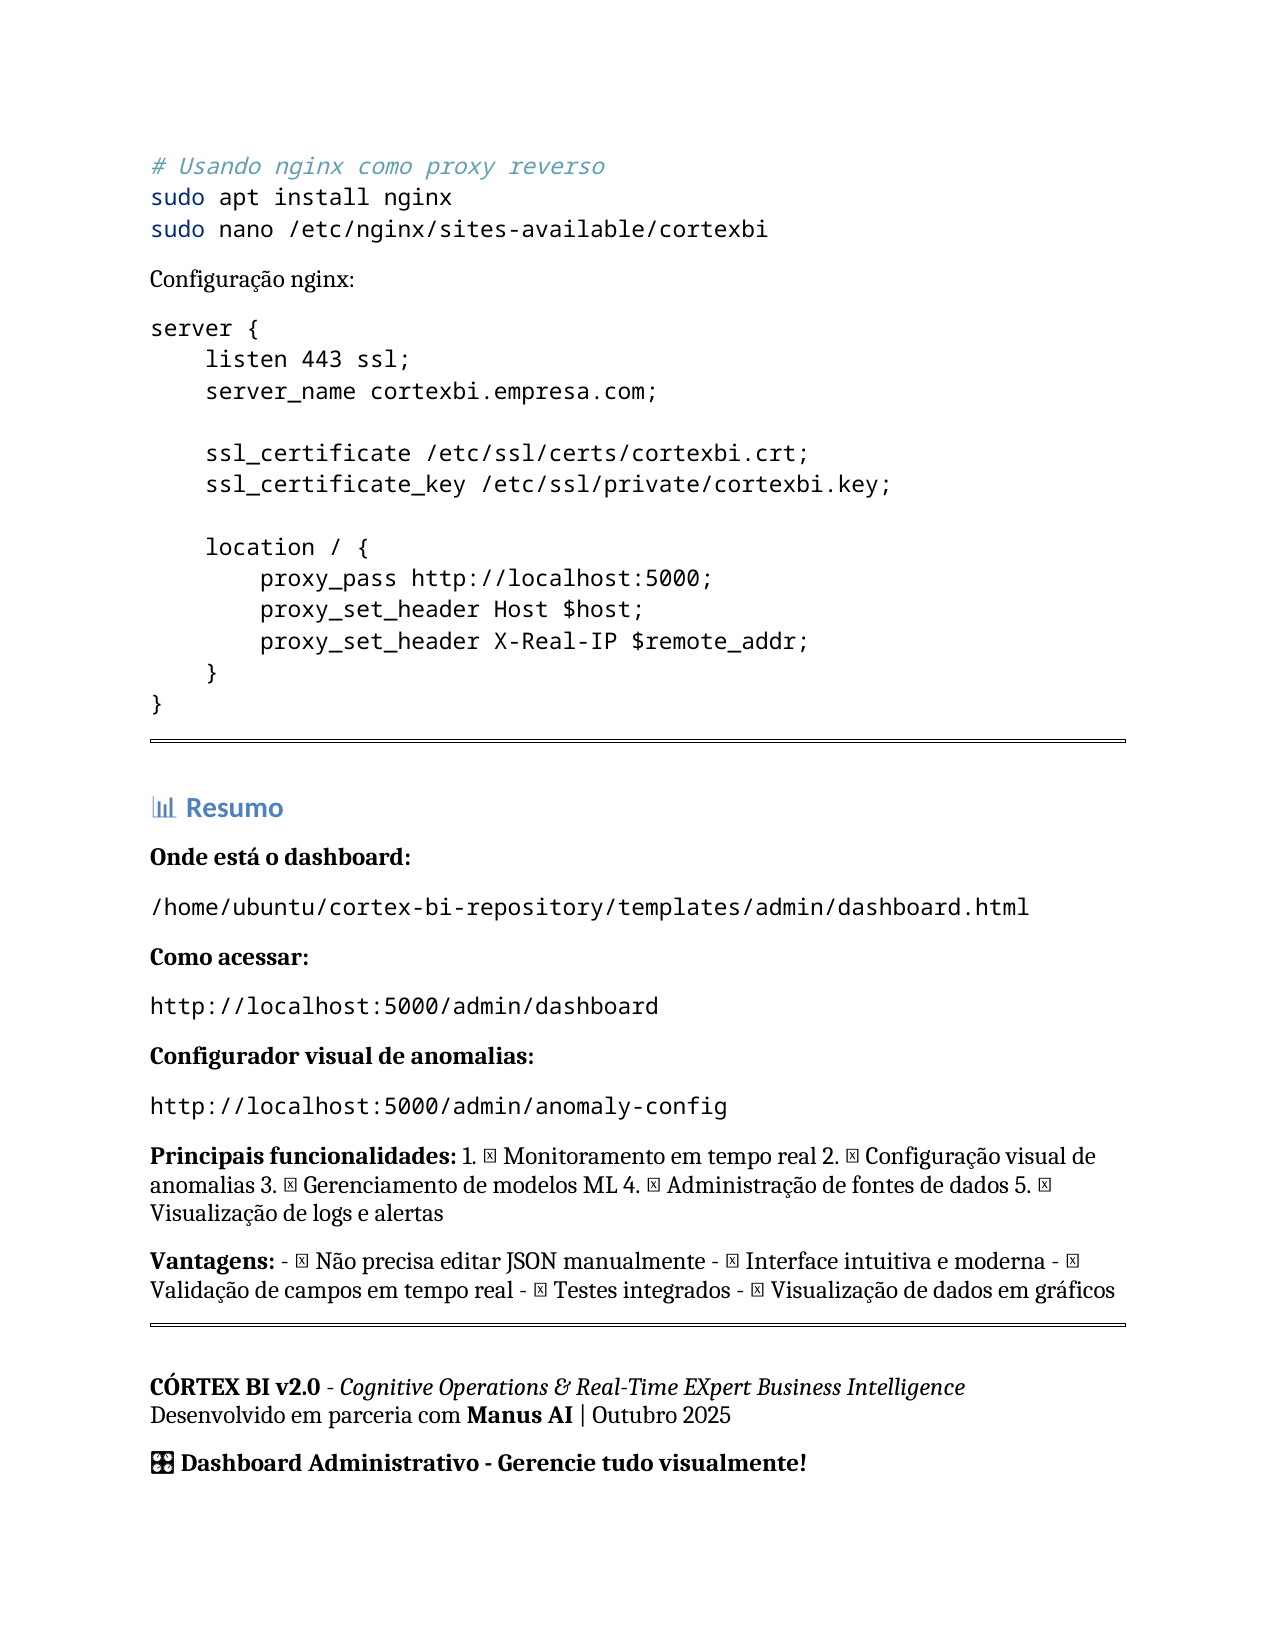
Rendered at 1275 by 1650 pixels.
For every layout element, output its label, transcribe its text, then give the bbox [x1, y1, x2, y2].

text Configuração nginx: [150, 264, 1125, 293]
text Principais funcionalidades: 1. ✅ Monitoramento em tempo real 2. ✅ Configuração visual de anomalias 3. ✅ Gerenciamento de modelos ML 4. ✅ Administração de fontes de dados 5. ✅ Visualização de logs e alertas [150, 1142, 1125, 1228]
text Como acessar: [150, 943, 1125, 971]
text /home/ubuntu/cortex-bi-repository/templates/admin/dashboard.html [150, 891, 1125, 922]
text Onde está o dashboard: [150, 843, 1125, 872]
text 🎛️ Dashboard Administrativo - Gerencie tudo visualmente! [150, 1449, 1125, 1478]
text Configurador visual de anomalias: [150, 1042, 1125, 1071]
text http://localhost:5000/admin/anomaly-config [150, 1090, 1125, 1121]
text # Usando nginx como proxy reverso sudo apt install nginx sudo nano /etc/nginx/sites-available/cortexbi [150, 150, 1125, 244]
text server { listen 443 ssl; server_name cortexbi.empresa.com; ssl_certificate /etc/ssl/certs/cortexbi.crt; ssl_certificate_key /etc/ssl/private/cortexbi.key; location / { proxy_pass http://localhost:5000; proxy_set_header Host $host; proxy_set_header X-Real-IP $remote_addr; } } [150, 312, 1125, 718]
subtitle 📊 Resumo [150, 789, 1125, 824]
text http://localhost:5000/admin/dashboard [150, 990, 1125, 1021]
text Vantagens: - ✅ Não precisa editar JSON manualmente - ✅ Interface intuitiva e moderna - ✅ Validação de campos em tempo real - ✅ Testes integrados - ✅ Visualização de dados em gráficos [150, 1247, 1125, 1304]
text CÓRTEX BI v2.0 - Cognitive Operations & Real-Time EXpert Business Intelligence Desenvolvido em parceria com Manus AI | Outubro 2025 [150, 1373, 1125, 1430]
